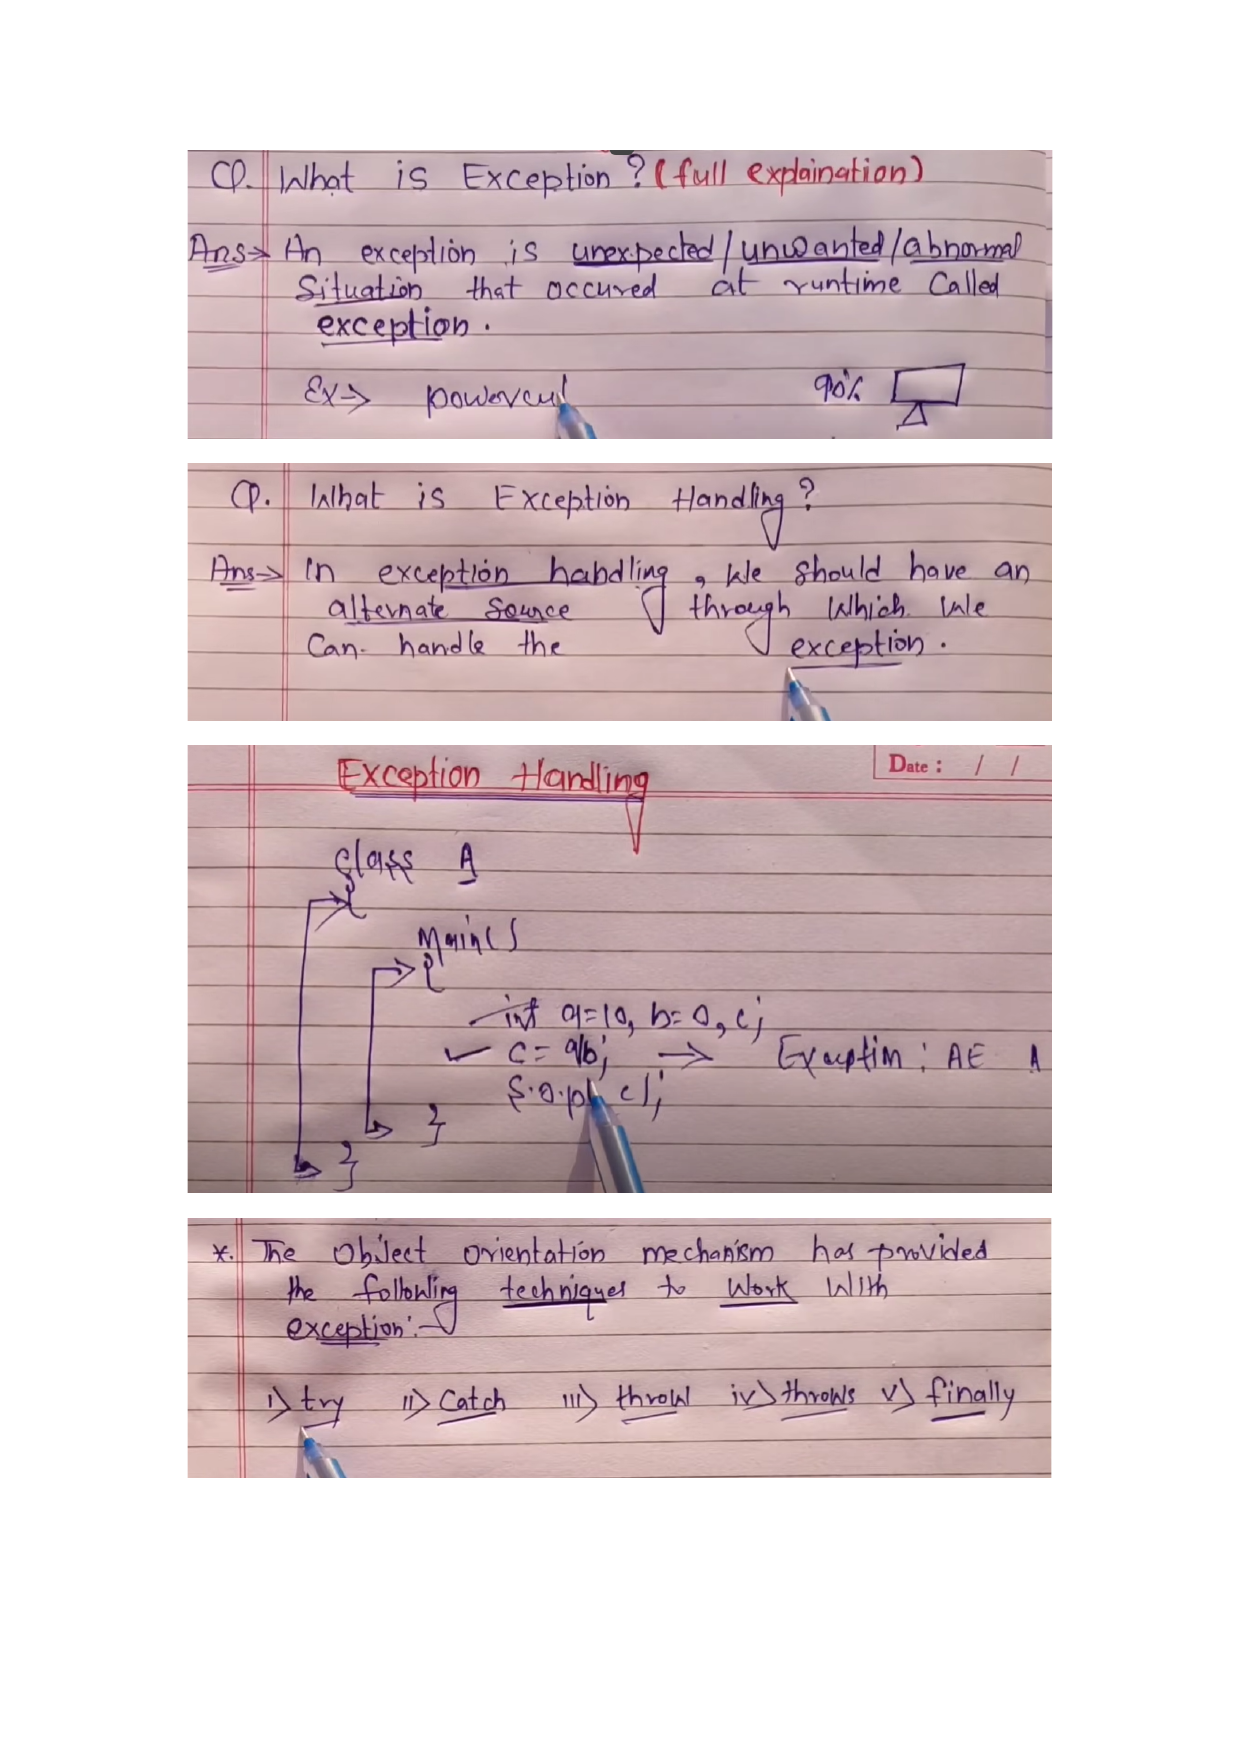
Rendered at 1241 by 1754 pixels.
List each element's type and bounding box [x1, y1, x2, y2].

picture [187, 463, 1052, 721]
picture [187, 745, 1052, 1193]
picture [187, 150, 1053, 439]
picture [187, 1218, 1052, 1478]
